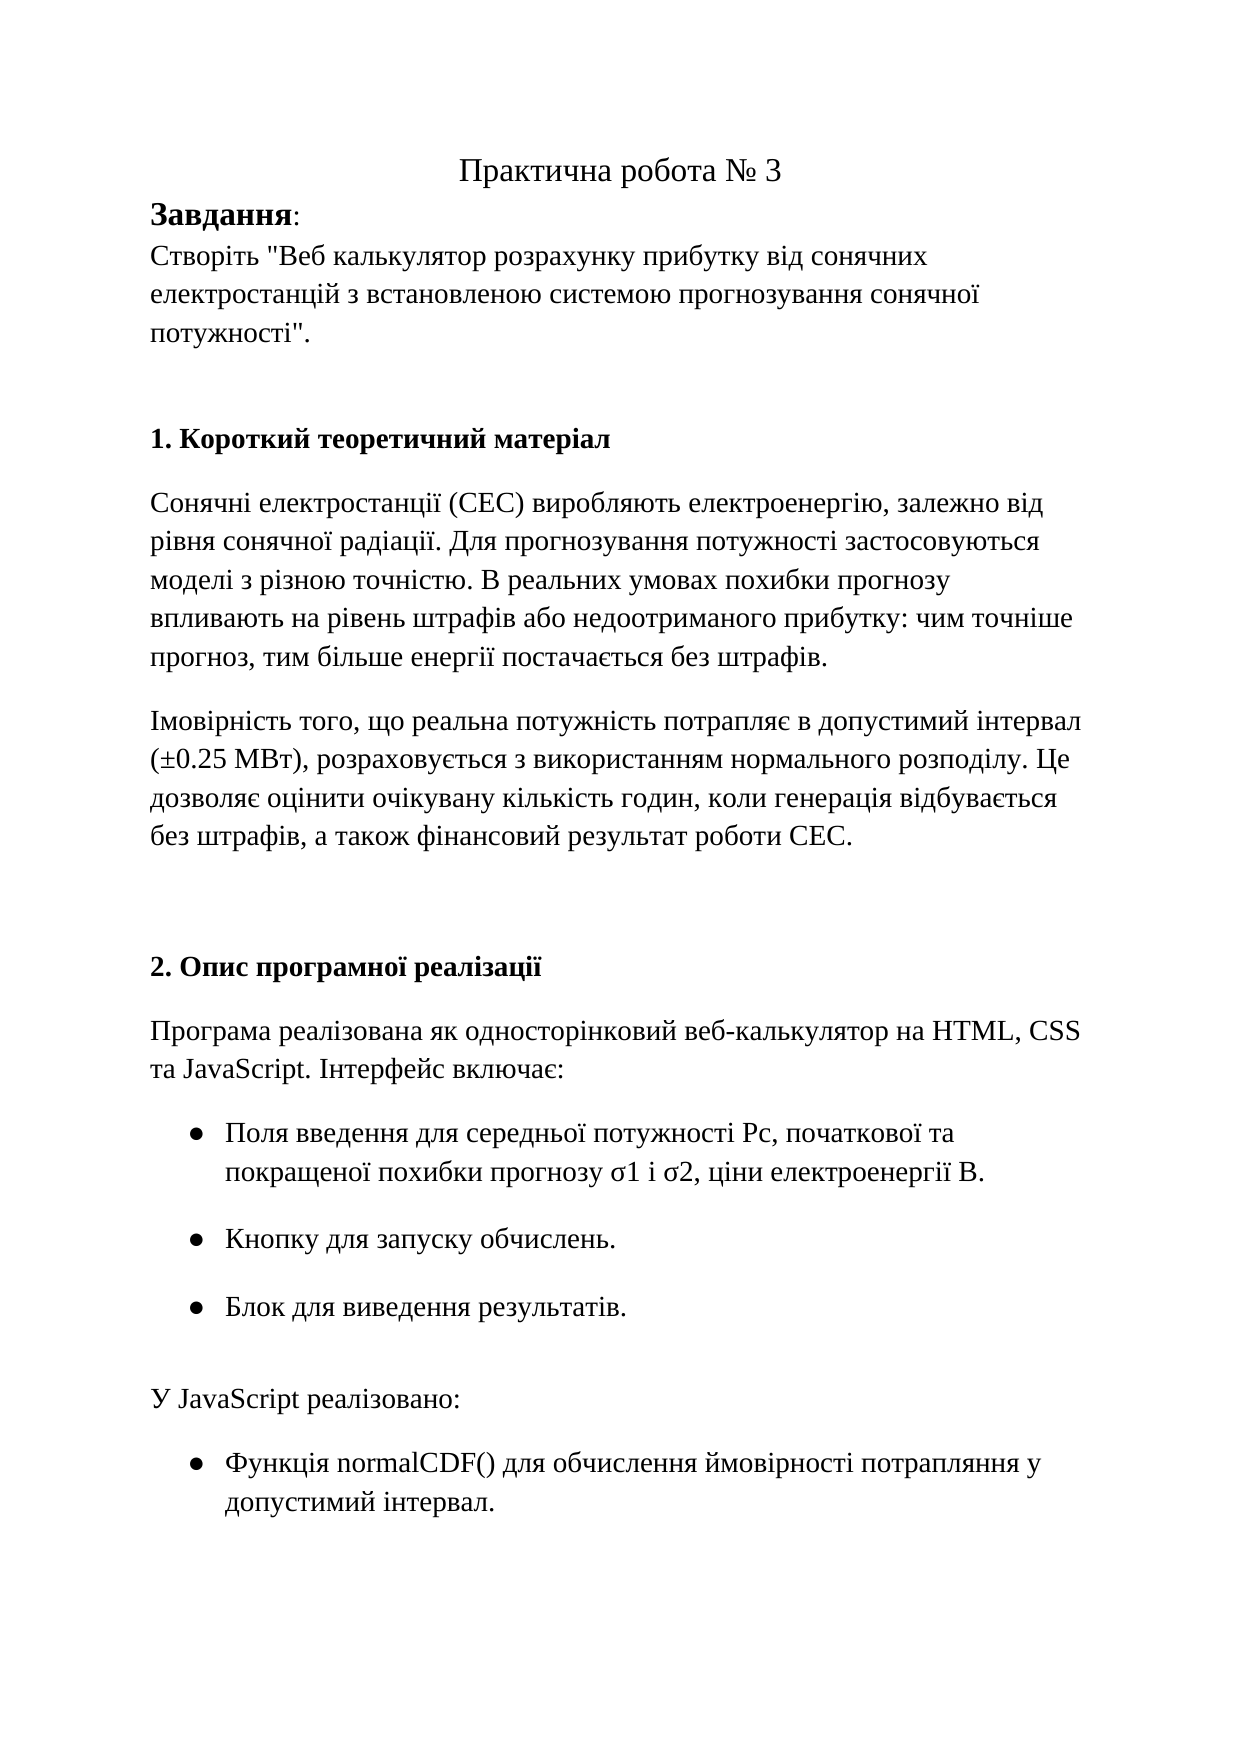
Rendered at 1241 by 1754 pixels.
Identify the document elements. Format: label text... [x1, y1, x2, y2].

text Завдання: [150, 194, 1090, 232]
subtitle 1. Короткий теоретичний матеріал [150, 421, 1090, 455]
list Поля введення для середньої потужності Pc, початкової та покращеної похибки прогнозу σ1 і σ2, ціни електроенергії B. [187, 1115, 1090, 1217]
text Імовірність того, що реальна потужність потрапляє в допустимий інтервал (±0.25 МВт), розраховується з використанням нормального розподілу. Це дозволяє оцінити очікувану кількість годин, коли генерація відбувається без штрафів, а також фінансовий результат роботи СЕС. [150, 703, 1090, 852]
subtitle 2. Опис програмної реалізації [150, 949, 1090, 983]
text У JavaScript реалізовано: [150, 1382, 1090, 1415]
text Сонячні електростанції (СЕС) виробляють електроенергію, залежно від рівня сонячної радіації. Для прогнозування потужності застосовуються моделі з різною точністю. В реальних умовах похибки прогнозу впливають на рівень штрафів або недоотриманого прибутку: чим точніше прогноз, тим більше енергії постачається без штрафів. [150, 485, 1090, 673]
text Практична робота № 3 [150, 150, 1090, 188]
text Програма реалізована як односторінковий веб-калькулятор на HTML, CSS та JavaScript. Інтерфейс включає: [150, 1013, 1090, 1085]
list Функція normalCDF() для обчислення ймовірності потрапляння у допустимий інтервал. [187, 1445, 1090, 1547]
text Створіть "Веб калькулятор розрахунку прибутку від сонячних електростанцій з встановленою системою прогнозування сонячної потужності". [150, 238, 1090, 349]
list Блок для виведення результатів. [187, 1289, 1090, 1353]
list Кнопку для запуску обчислень. [187, 1221, 1090, 1285]
